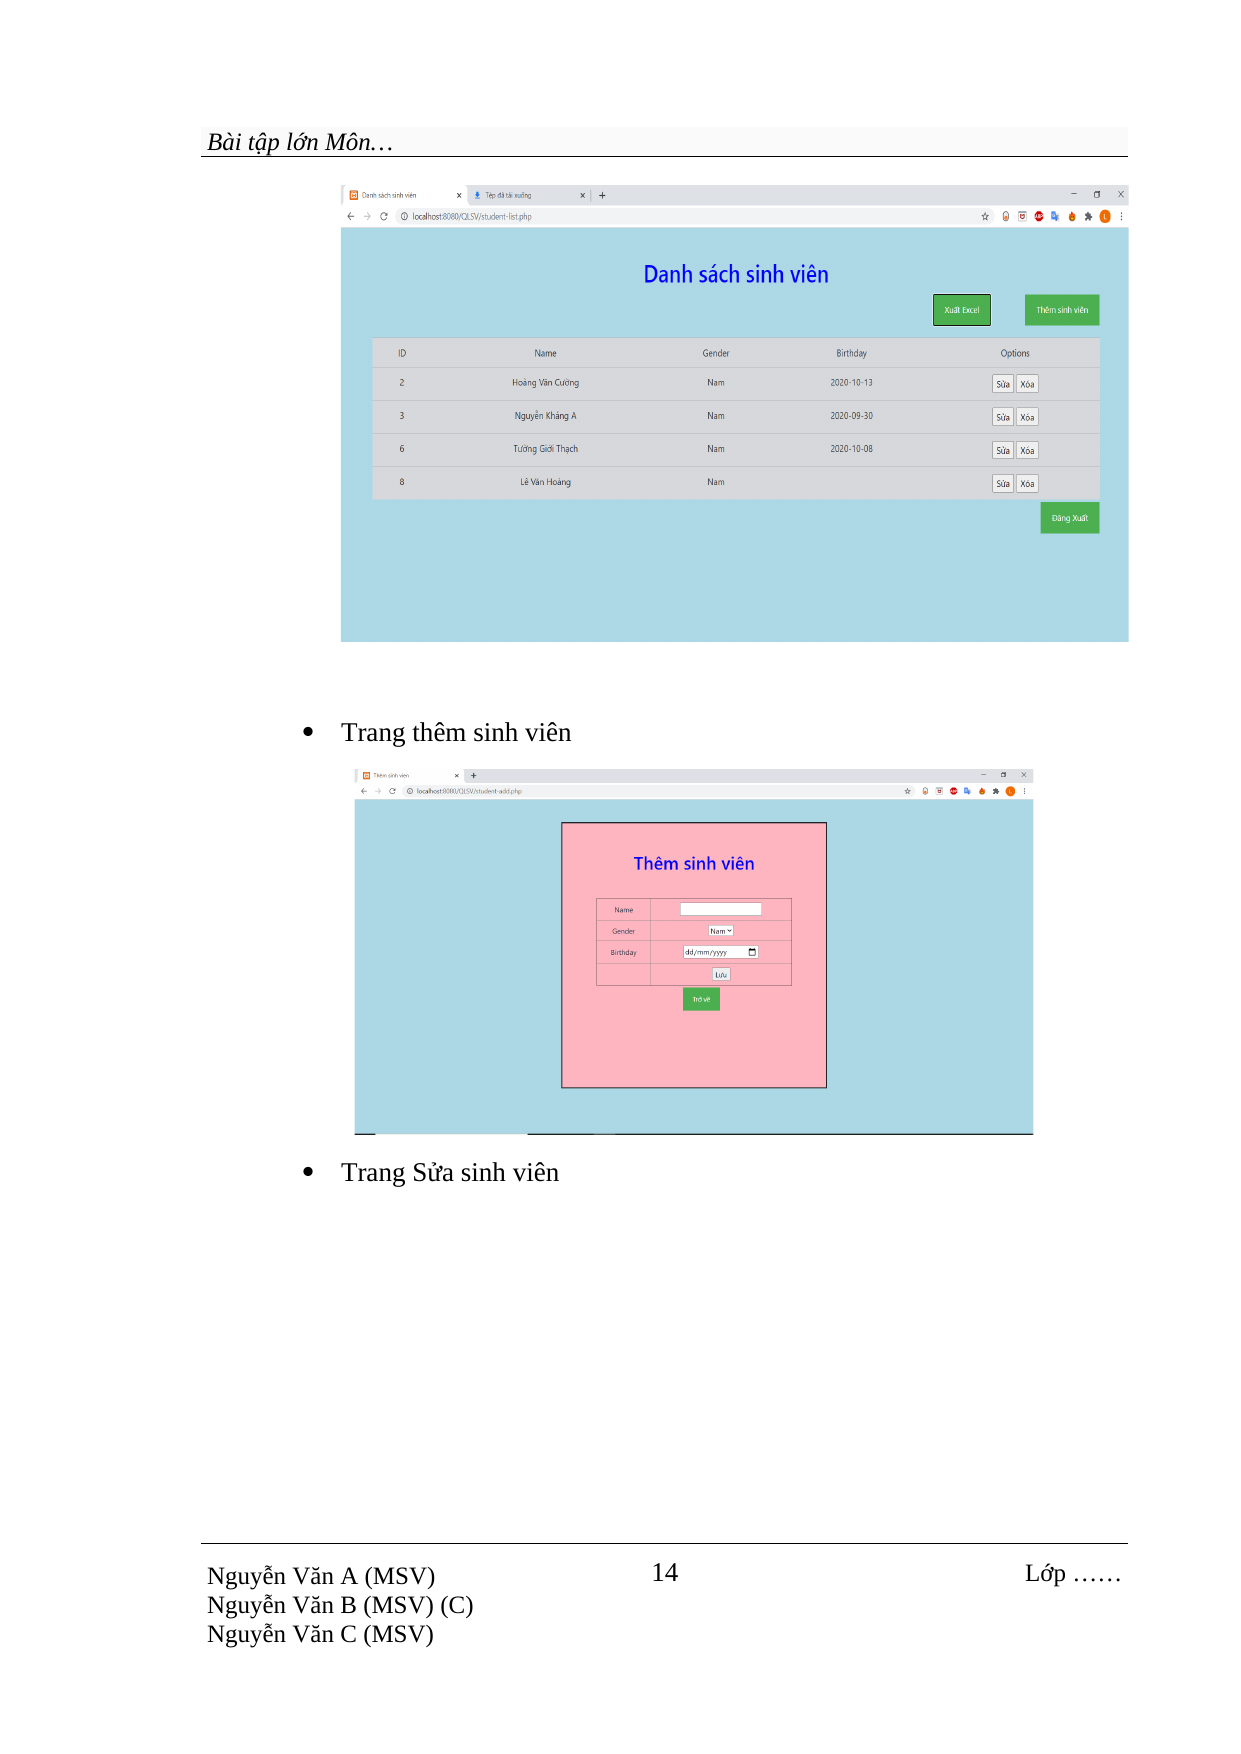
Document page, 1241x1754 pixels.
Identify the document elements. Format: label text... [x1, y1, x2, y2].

picture [340, 185, 1129, 642]
list Trang Sửa sinh viên [303, 1156, 1122, 1188]
list Trang thêm sinh viên [303, 716, 1122, 747]
picture [354, 769, 1034, 1135]
